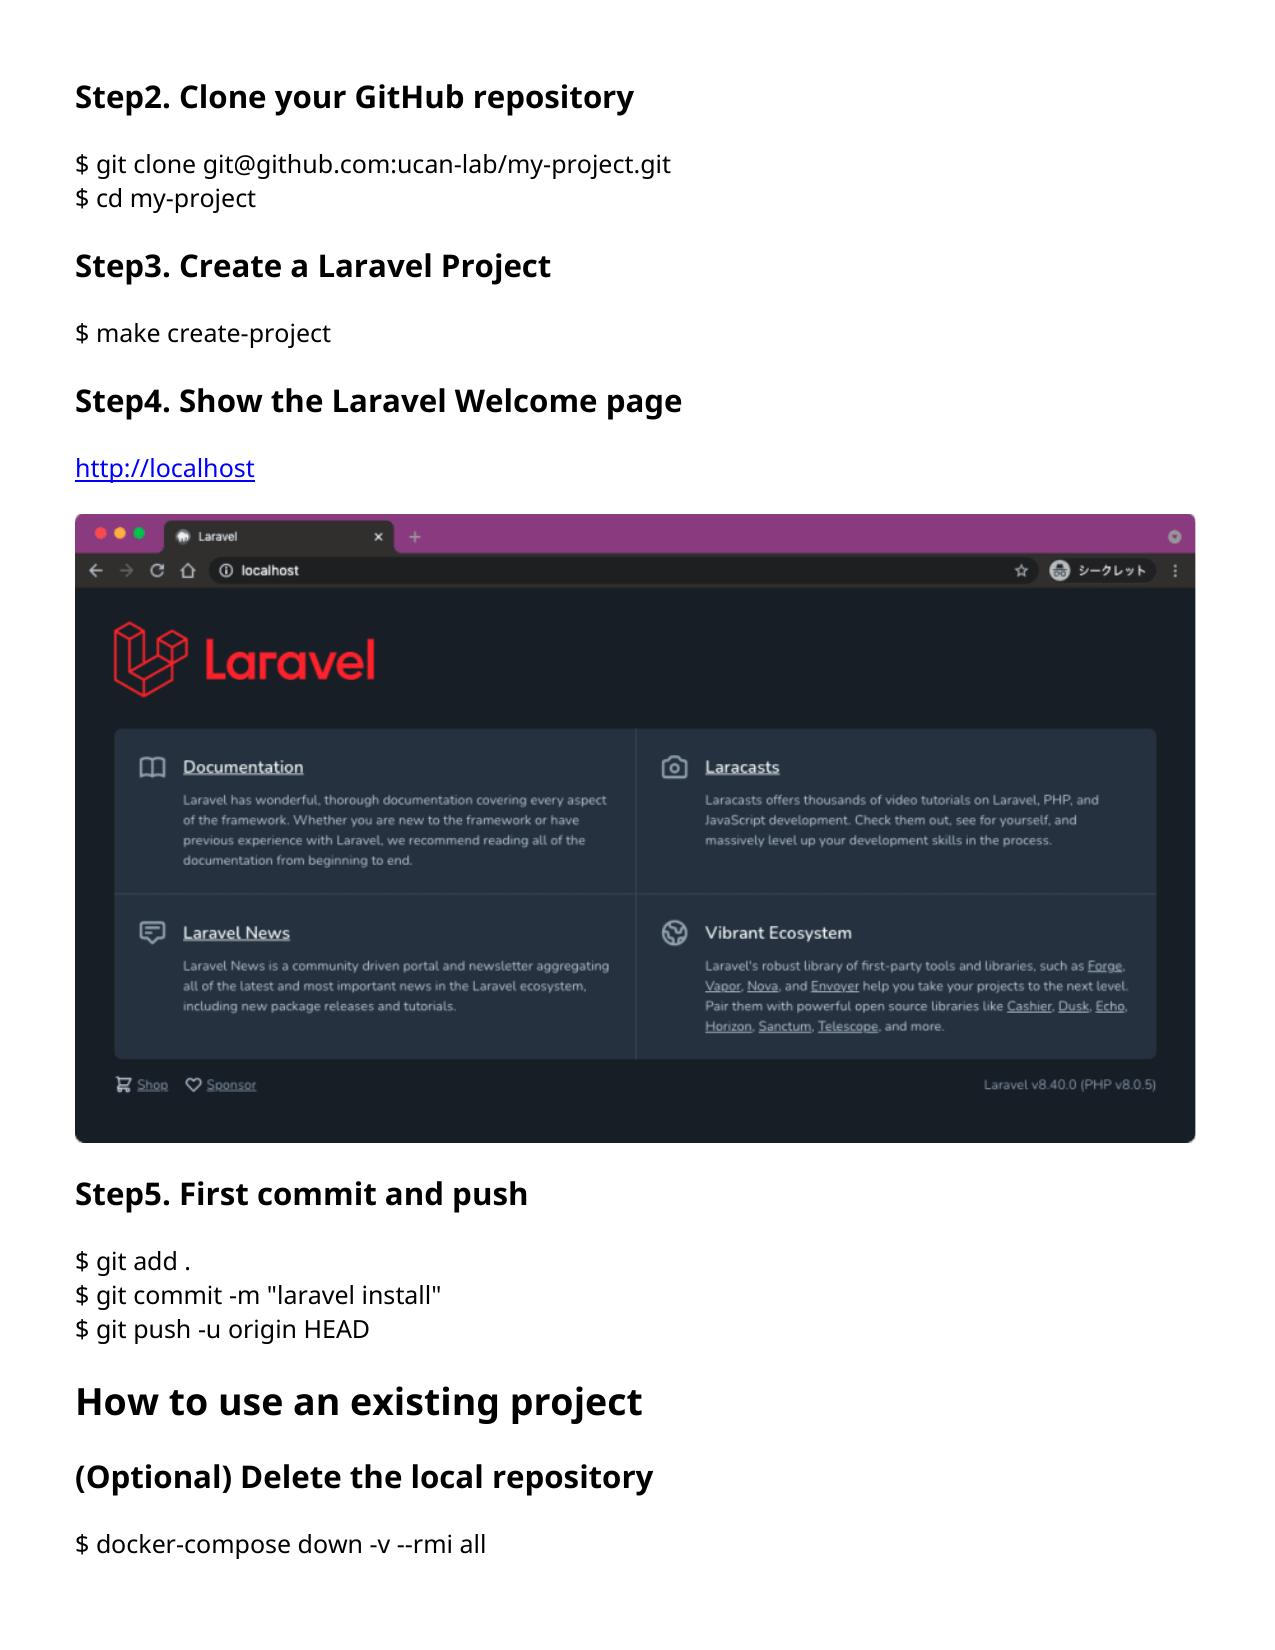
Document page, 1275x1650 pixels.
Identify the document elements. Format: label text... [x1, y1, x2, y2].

text $ git clone git@github.com:ucan-lab/my-project.git [75, 147, 1200, 181]
text (Optional) Delete the local repository [75, 1455, 1200, 1498]
text $ make create-project [75, 316, 1200, 350]
picture [75, 514, 1196, 1143]
text $ git add . [75, 1244, 1200, 1278]
text Step5. First commit and push [75, 1172, 1200, 1214]
text $ git commit -m "laravel install" [75, 1278, 1200, 1312]
text Step3. Create a Laravel Project [75, 244, 1200, 287]
text Step2. Clone your GitHub repository [75, 75, 1200, 118]
text Step4. Show the Laravel Welcome page [75, 379, 1200, 422]
text How to use an existing project [75, 1375, 1200, 1426]
text http://localhost [75, 451, 1200, 485]
text $ cd my-project [75, 181, 1200, 215]
text $ docker-compose down -v --rmi all [75, 1527, 1200, 1561]
text $ git push -u origin HEAD [75, 1312, 1200, 1346]
